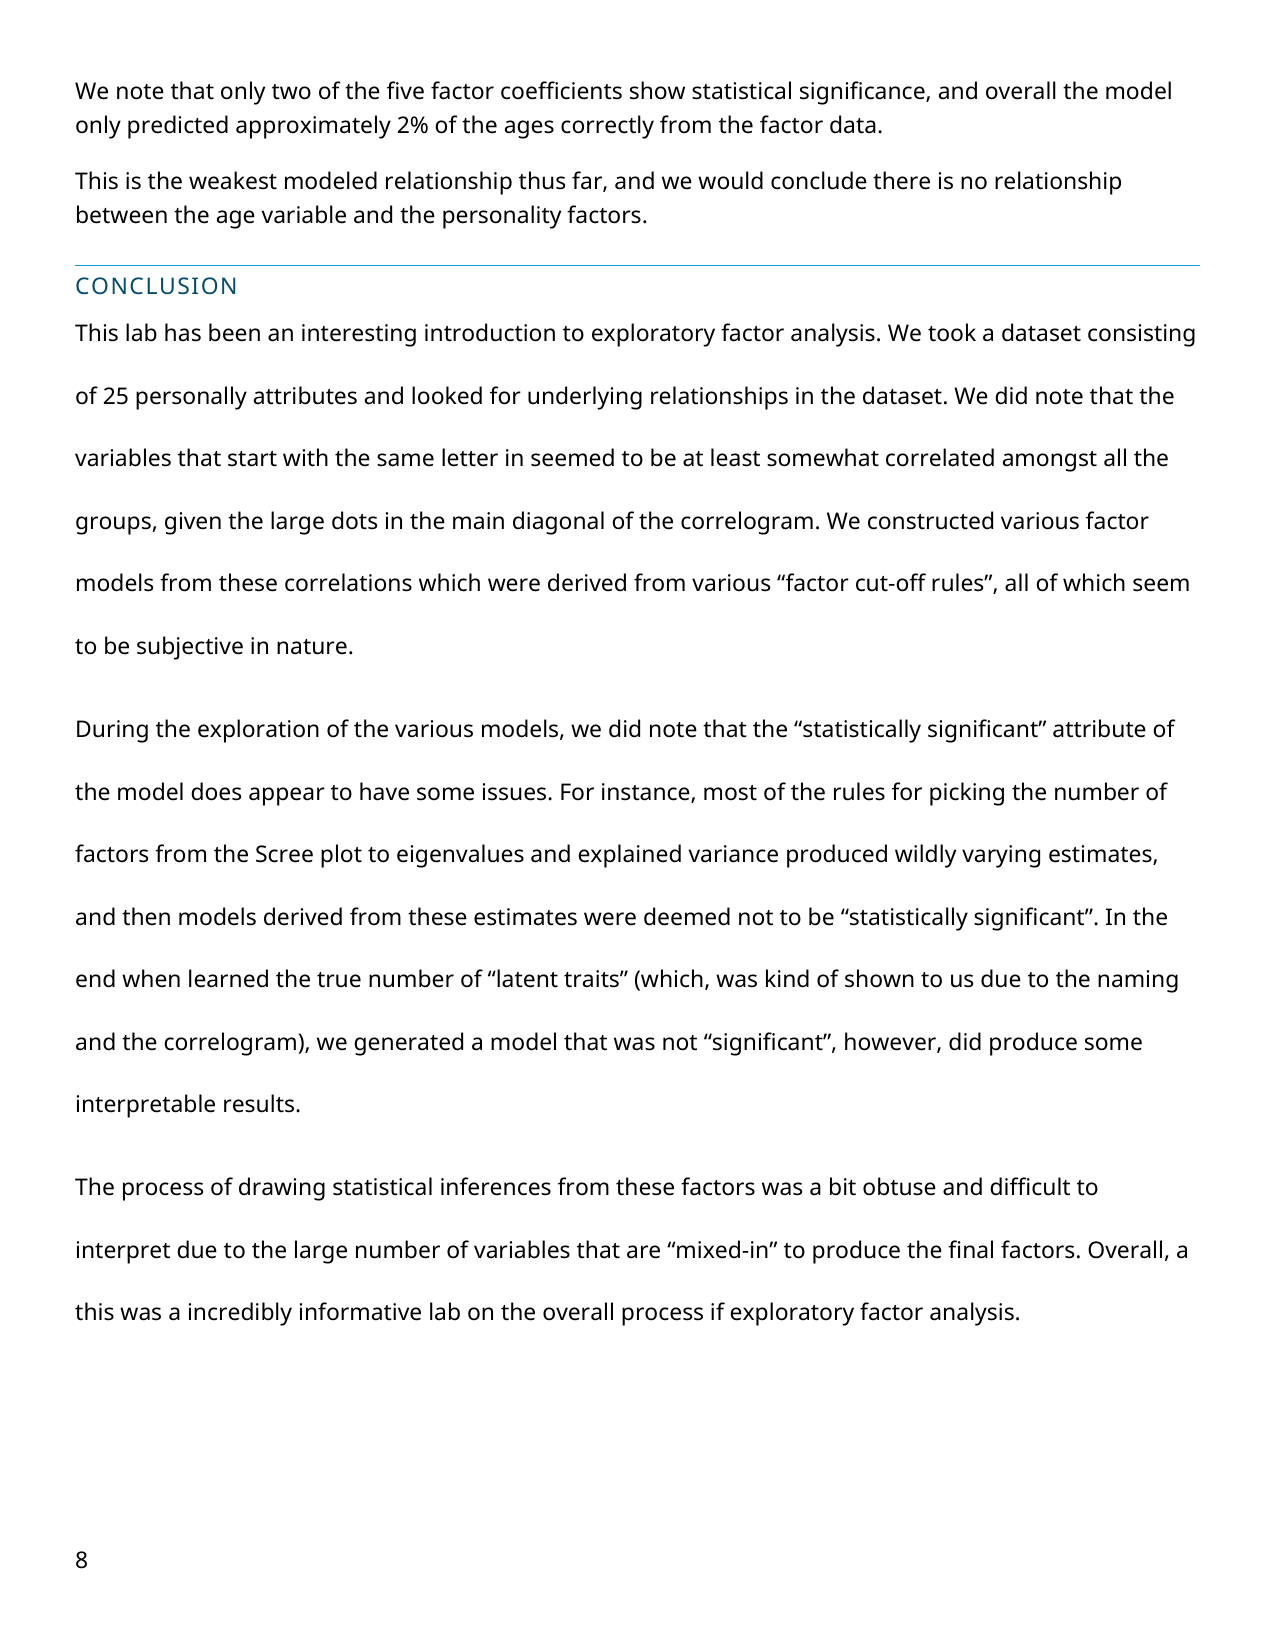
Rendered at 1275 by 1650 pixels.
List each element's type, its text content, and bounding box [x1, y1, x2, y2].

text During the exploration of the various models, we did note that the “statistically significant” attribute of the model does appear to have some issues. For instance, most of the rules for picking the number of factors from the Scree plot to eigenvalues and explained variance produced wildly varying estimates, and then models derived from these estimates were deemed not to be “statistically significant”. In the end when learned the true number of “latent traits” (which, was kind of shown to us due to the naming and the correlogram), we generated a model that was not “significant”, however, did produce some interpretable results. [75, 713, 1200, 1119]
text We note that only two of the five factor coefficients show statistical significance, and overall the model only predicted approximately 2% of the ages correctly from the factor data. [75, 75, 1200, 141]
text This lab has been an interesting introduction to exploratory factor analysis. We took a dataset consisting of 25 personally attributes and looked for underlying relationships in the dataset. We did note that the variables that start with the same letter in seemed to be at least somewhat correlated amongst all the groups, given the large dots in the main diagonal of the correlogram. We constructed various factor models from these correlations which were derived from various “factor cut-off rules”, all of which seem to be subjective in nature. [75, 317, 1200, 661]
text The process of drawing statistical inferences from these factors was a bit obtuse and difficult to interpret due to the large number of variables that are “mixed-in” to produce the final factors. Overall, a this was a incredibly informative lab on the overall process if exploratory factor analysis. [75, 1171, 1200, 1328]
subtitle Conclusion [75, 266, 1200, 302]
text This is the weakest modeled relationship thus far, and we would conclude there is no relationship between the age variable and the personality factors. [75, 164, 1200, 230]
